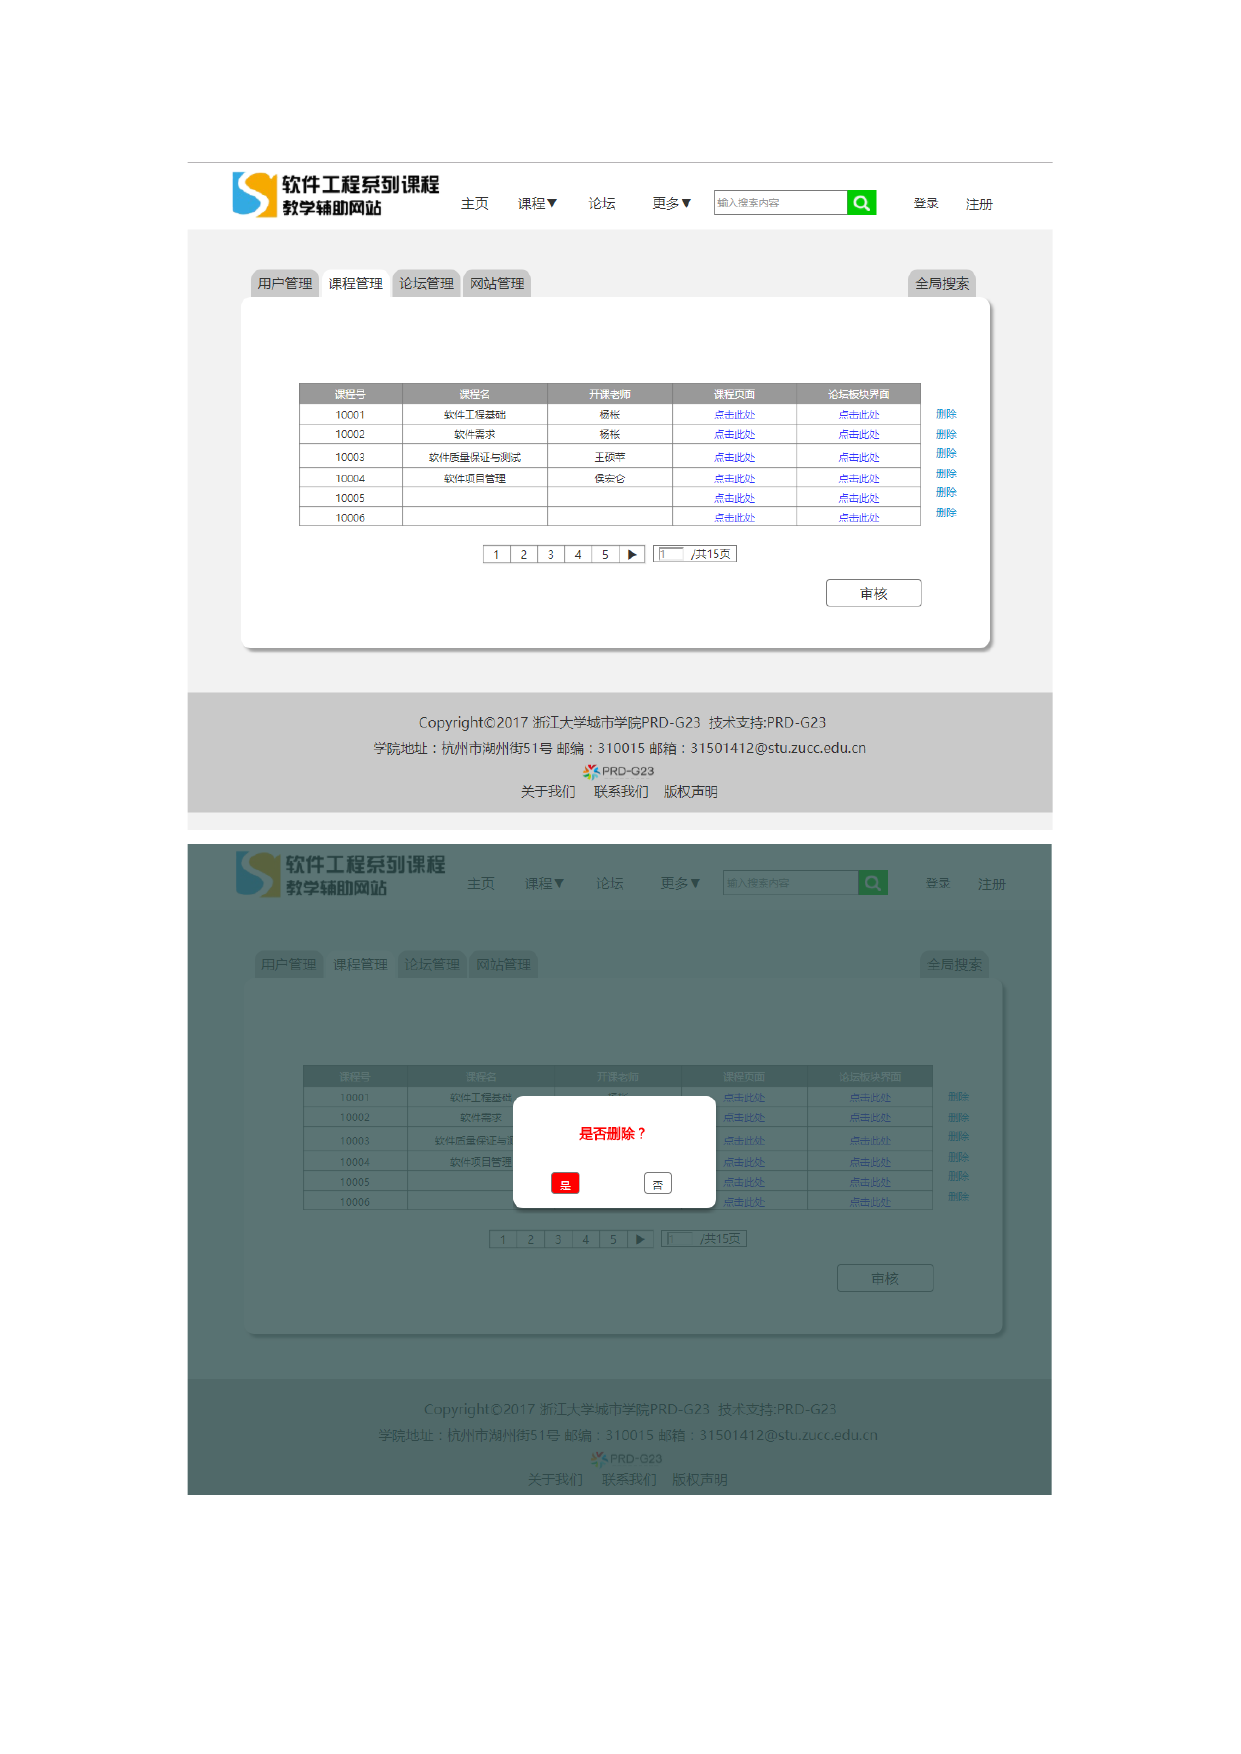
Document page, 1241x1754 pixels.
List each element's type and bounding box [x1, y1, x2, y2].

picture [187, 162, 1053, 830]
picture [187, 844, 1052, 1495]
